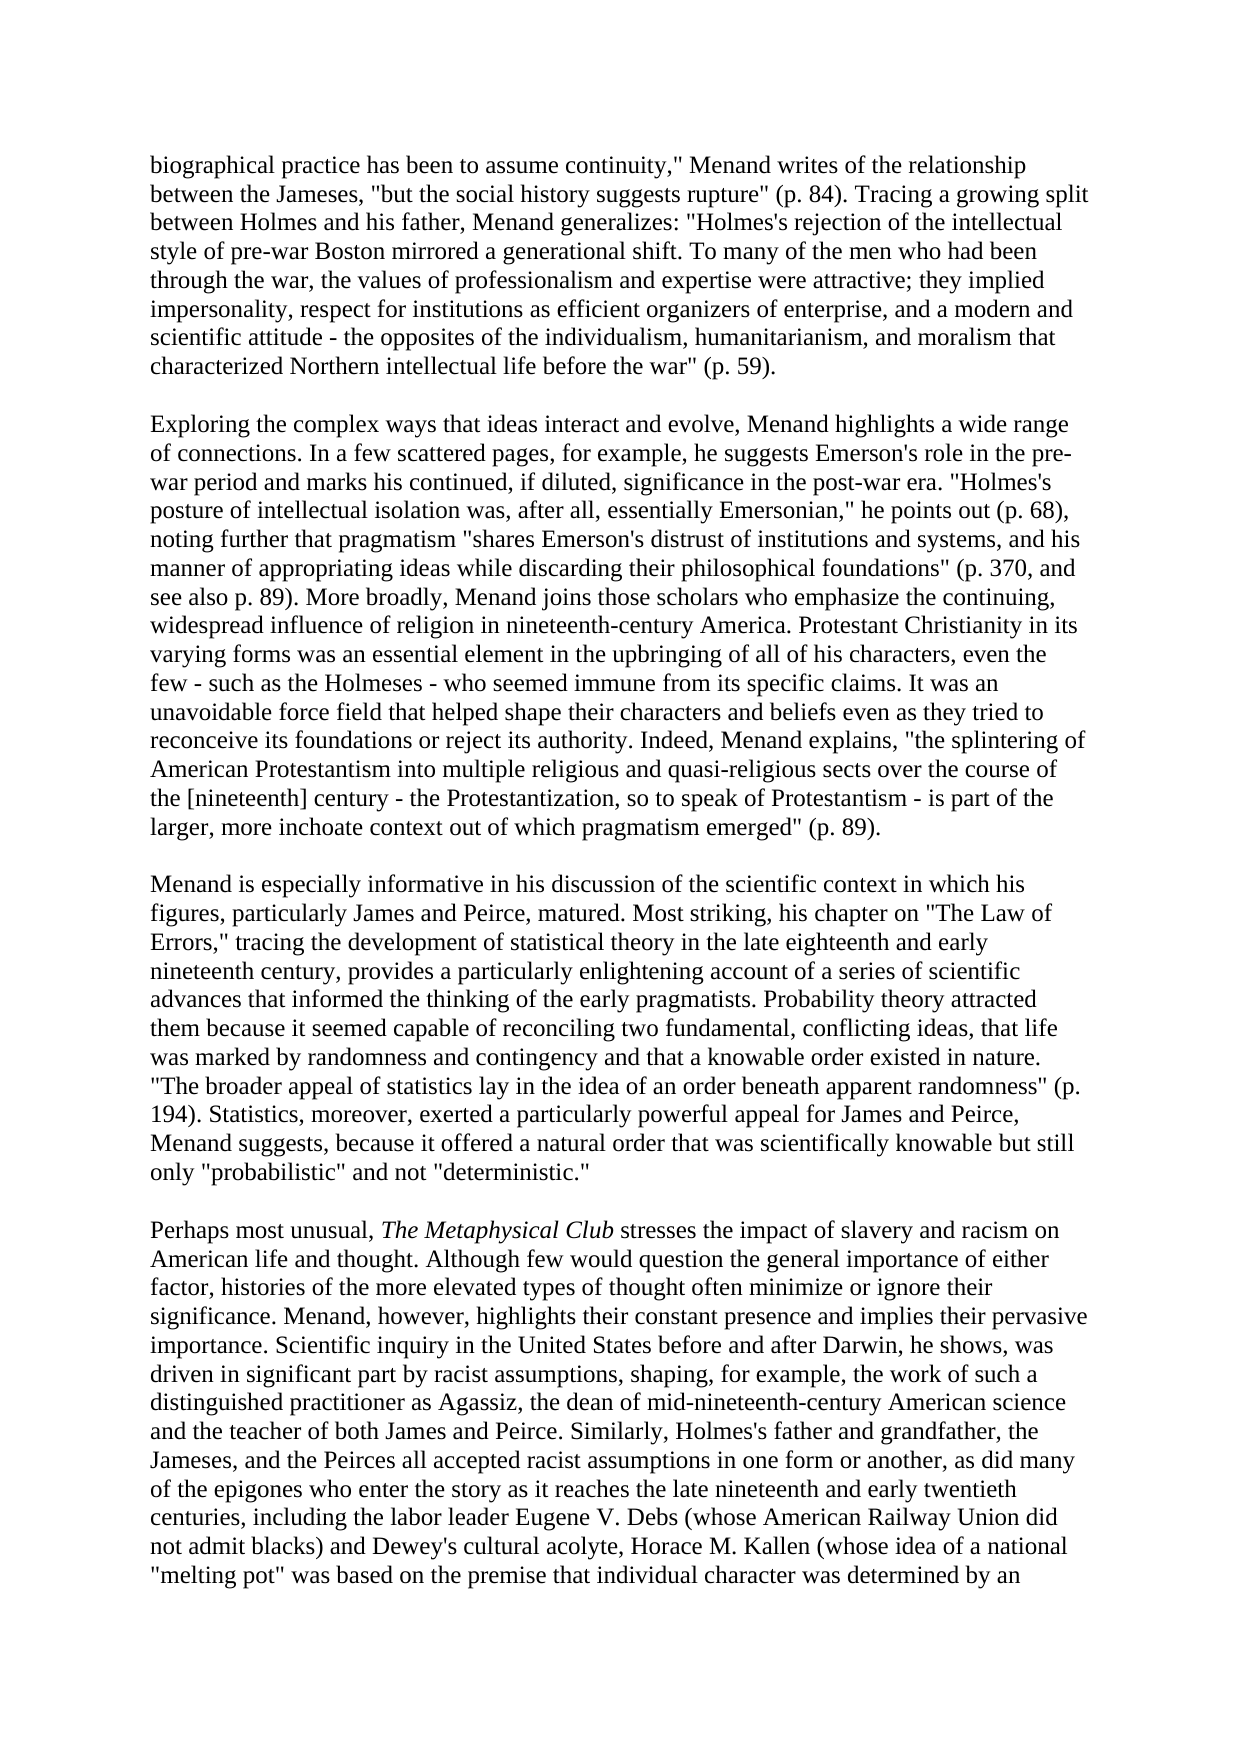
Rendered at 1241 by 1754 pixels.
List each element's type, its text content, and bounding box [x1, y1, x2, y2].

text Exploring the complex ways that ideas interact and evolve, Menand highlights a wide range of connections. In a few scattered pages, for example, he suggests Emerson's role in the pre-war period and marks his continued, if diluted, significance in the post-war era. "Holmes's posture of intellectual isolation was, after all, essentially Emersonian," he points out (p. 68), noting further that pragmatism "shares Emerson's distrust of institutions and systems, and his manner of appropriating ideas while discarding their philosophical foundations" (p. 370, and see also p. 89). More broadly, Menand joins those scholars who emphasize the continuing, widespread influence of religion in nineteenth-century America. Protestant Christianity in its varying forms was an essential element in the upbringing of all of his characters, even the few - such as the Holmeses - who seemed immune from its specific claims. It was an unavoidable force field that helped shape their characters and beliefs even as they tried to reconceive its foundations or reject its authority. Indeed, Menand explains, "the splintering of American Protestantism into multiple religious and quasi-religious sects over the course of the [nineteenth] century - the Protestantization, so to speak of Protestantism - is part of the larger, more inchoate context out of which pragmatism emerged" (p. 89). [150, 409, 1090, 840]
text Menand is especially informative in his discussion of the scientific context in which his figures, particularly James and Peirce, matured. Most striking, his chapter on "The Law of Errors," tracing the development of statistical theory in the late eighteenth and early nineteenth century, provides a particularly enlightening account of a series of scientific advances that informed the thinking of the early pragmatists. Probability theory attracted them because it seemed capable of reconciling two fundamental, conflicting ideas, that life was marked by randomness and contingency and that a knowable order existed in nature. "The broader appeal of statistics lay in the idea of an order beneath apparent randomness" (p. 194). Statistics, moreover, exerted a particularly powerful appeal for James and Peirce, Menand suggests, because it offered a natural order that was scientifically knowable but still only "probabilistic" and not "deterministic." [150, 869, 1090, 1186]
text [150, 1215, 1090, 1589]
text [150, 150, 1090, 380]
